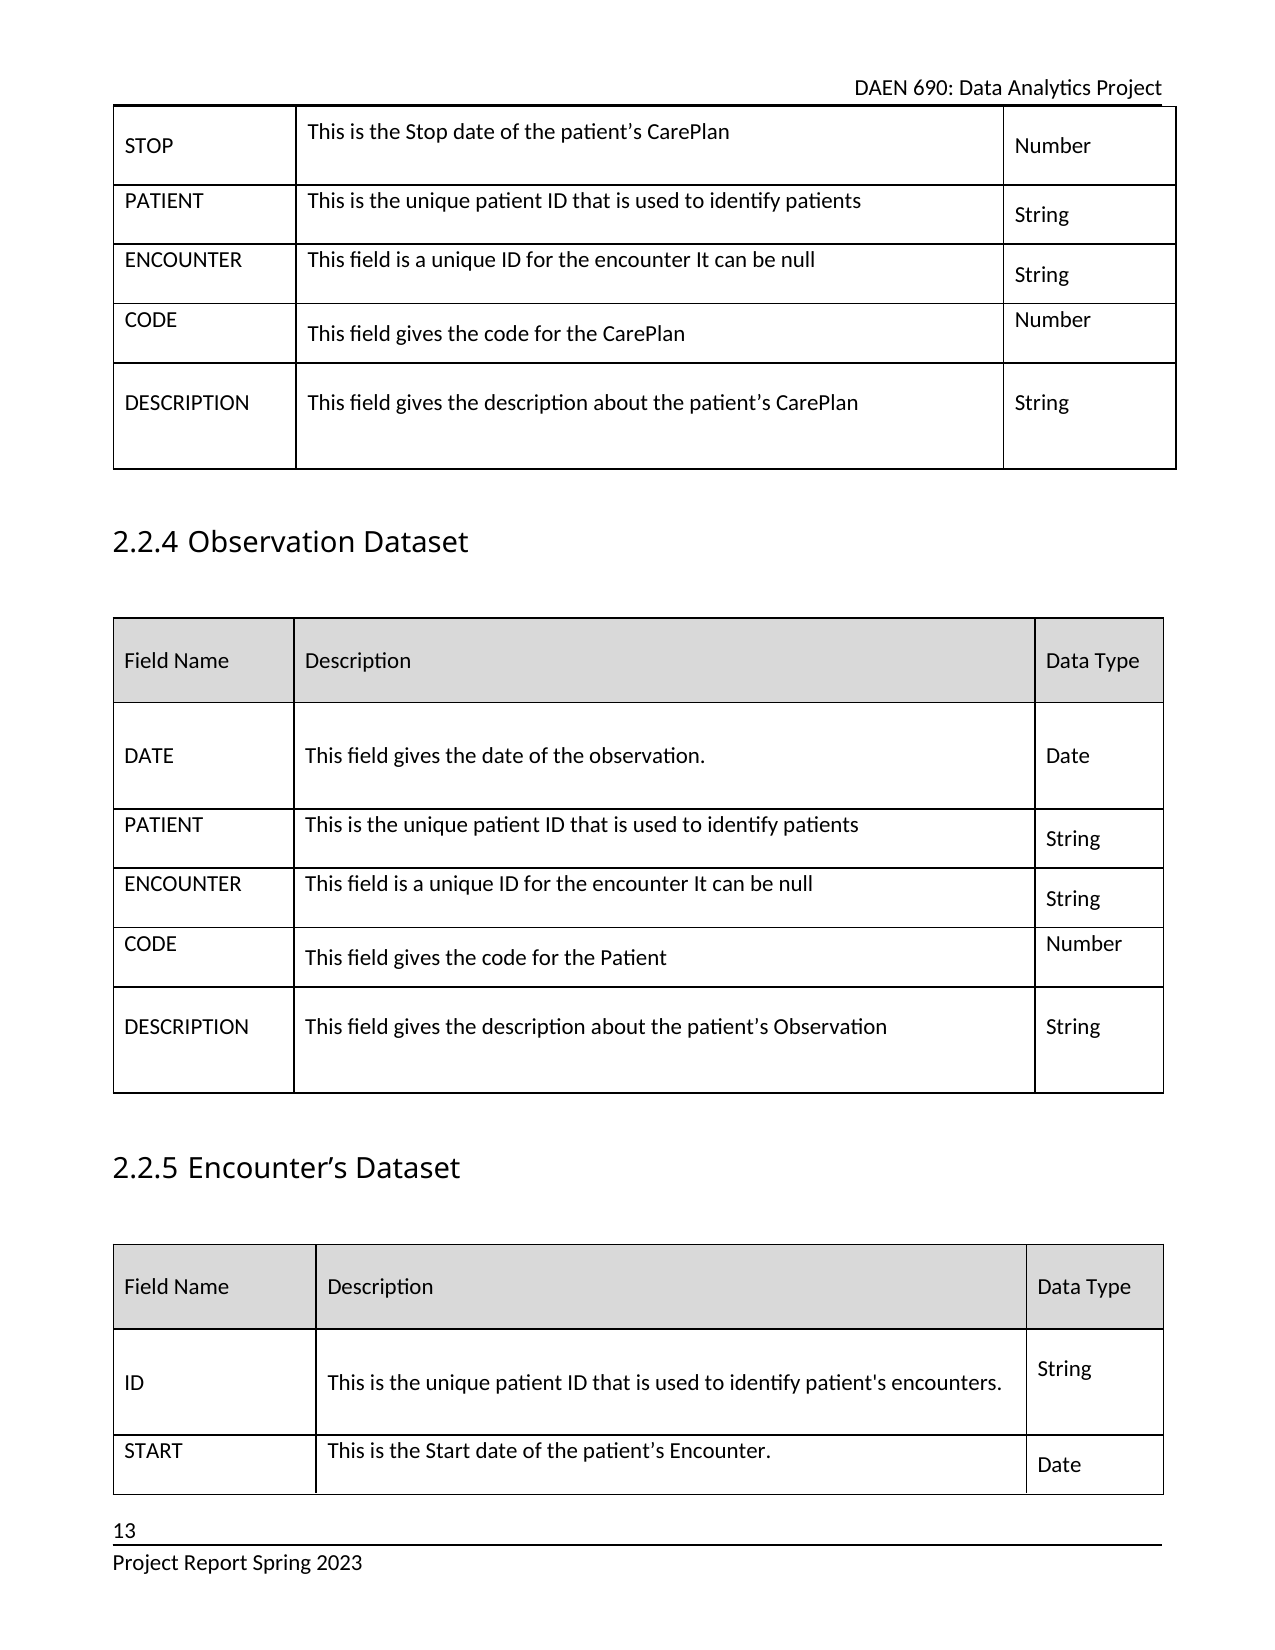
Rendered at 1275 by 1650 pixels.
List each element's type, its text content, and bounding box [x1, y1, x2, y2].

table_cell This is the unique patient ID that is used to identify patient's encounters. [317, 1330, 1026, 1434]
table_cell START [114, 1436, 315, 1493]
table_cell CODE [114, 928, 293, 986]
table_cell This field is a unique ID for the encounter It can be null [297, 245, 1003, 303]
table_cell Date [1036, 703, 1163, 808]
table_header Data Type [1027, 1245, 1163, 1328]
table_cell String [1036, 988, 1163, 1092]
table_cell String [1027, 1330, 1163, 1434]
table_cell CODE [114, 304, 295, 362]
table_cell This is the Start date of the patient’s Encounter. [317, 1436, 1026, 1493]
table_cell This field gives the description about the patient’s Observation [295, 988, 1034, 1092]
table_cell ENCOUNTER [114, 245, 295, 303]
table_cell This field gives the code for the Patient [295, 928, 1034, 986]
table_cell This is the unique patient ID that is used to identify patients [297, 186, 1003, 243]
table_cell Number [1004, 304, 1175, 362]
table_cell This is the unique patient ID that is used to identify patients [295, 810, 1034, 867]
table_header Field Name [114, 619, 293, 702]
table_cell This field gives the code for the CarePlan [297, 304, 1003, 362]
table_cell DATE [114, 703, 293, 808]
subtitle Observation Dataset [112, 521, 1162, 561]
table_cell ID [114, 1330, 315, 1434]
table_cell This is the Stop date of the patient’s CarePlan [297, 107, 1003, 184]
table_header Description [317, 1245, 1026, 1328]
table_cell String [1036, 810, 1163, 867]
table_cell This field gives the date of the observation. [295, 703, 1034, 808]
table_header Data Type [1036, 619, 1163, 702]
table_header Description [295, 619, 1034, 702]
table_cell PATIENT [114, 186, 295, 243]
table_cell Number [1036, 928, 1163, 986]
table_cell This field is a unique ID for the encounter It can be null [295, 869, 1034, 927]
table_cell String [1004, 364, 1175, 468]
table_cell PATIENT [114, 810, 293, 867]
table_cell DESCRIPTION [114, 364, 295, 468]
table_cell ENCOUNTER [114, 869, 293, 927]
subtitle Encounter’s Dataset [112, 1147, 1162, 1187]
table_cell DESCRIPTION [114, 988, 293, 1092]
table_cell String [1004, 245, 1175, 303]
table_cell STOP [114, 107, 295, 184]
table_cell This field gives the description about the patient’s CarePlan [297, 364, 1003, 468]
table_cell String [1036, 869, 1163, 927]
table_cell String [1004, 186, 1175, 243]
table_cell Date [1027, 1436, 1163, 1493]
table_cell Number [1004, 107, 1175, 184]
table_header Field Name [114, 1245, 315, 1328]
